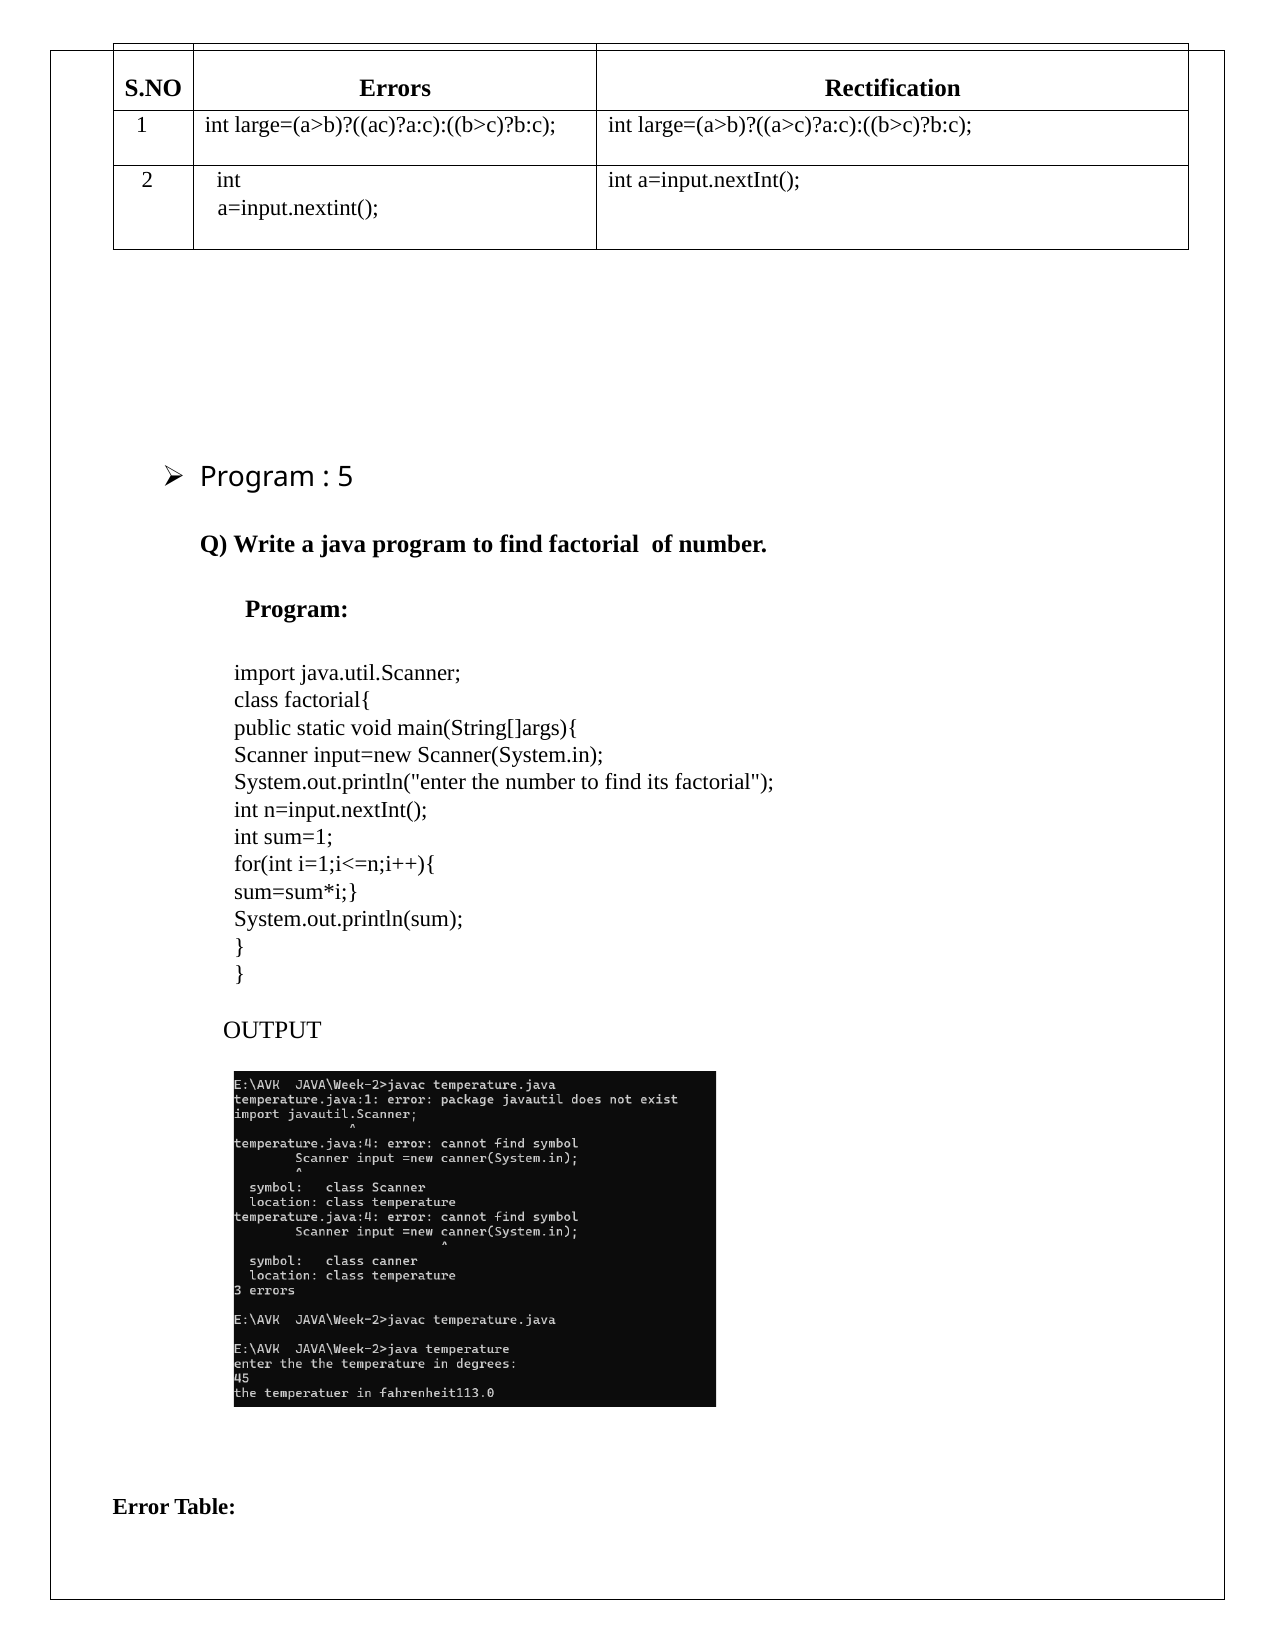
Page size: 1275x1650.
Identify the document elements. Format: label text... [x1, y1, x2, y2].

list int n=input.nextInt(); [199, 796, 986, 822]
table_cell int large=(a>b)?((ac)?a:c):((b>c)?b:c); [194, 111, 596, 165]
list sum=sum*i;} [199, 878, 986, 904]
list Program: [199, 594, 1193, 623]
table_cell int a=input.nextint(); [194, 166, 596, 249]
list Q) Write a java program to find factorial of number. [199, 529, 986, 558]
list System.out.println("enter the number to find its factorial"); [199, 768, 986, 795]
list } [199, 933, 986, 959]
list Scanner input=new Scanner(System.in); [199, 741, 986, 767]
table_header Rectification [597, 51, 1188, 110]
list public static void main(String[]args){ [199, 713, 986, 740]
list OUTPUT [199, 1015, 985, 1044]
list import java.util.Scanner; [199, 659, 986, 685]
list class factorial{ [199, 686, 986, 712]
list } [199, 960, 986, 986]
table_cell int a=input.nextInt(); [597, 166, 1188, 249]
list System.out.println(sum); [199, 905, 986, 932]
picture [233, 1071, 717, 1407]
list int sum=1; [199, 823, 986, 849]
list for(int i=1;i<=n;i++){ [199, 851, 986, 877]
list Program : 5 [162, 456, 986, 494]
table_cell 2 [114, 166, 193, 249]
table_cell 1 [114, 111, 193, 165]
table_cell int large=(a>b)?((a>c)?a:c):((b>c)?b:c); [597, 111, 1188, 165]
text Error Table: [112, 1493, 986, 1519]
table_header Errors [194, 51, 596, 110]
table_header S.NO [114, 51, 193, 110]
